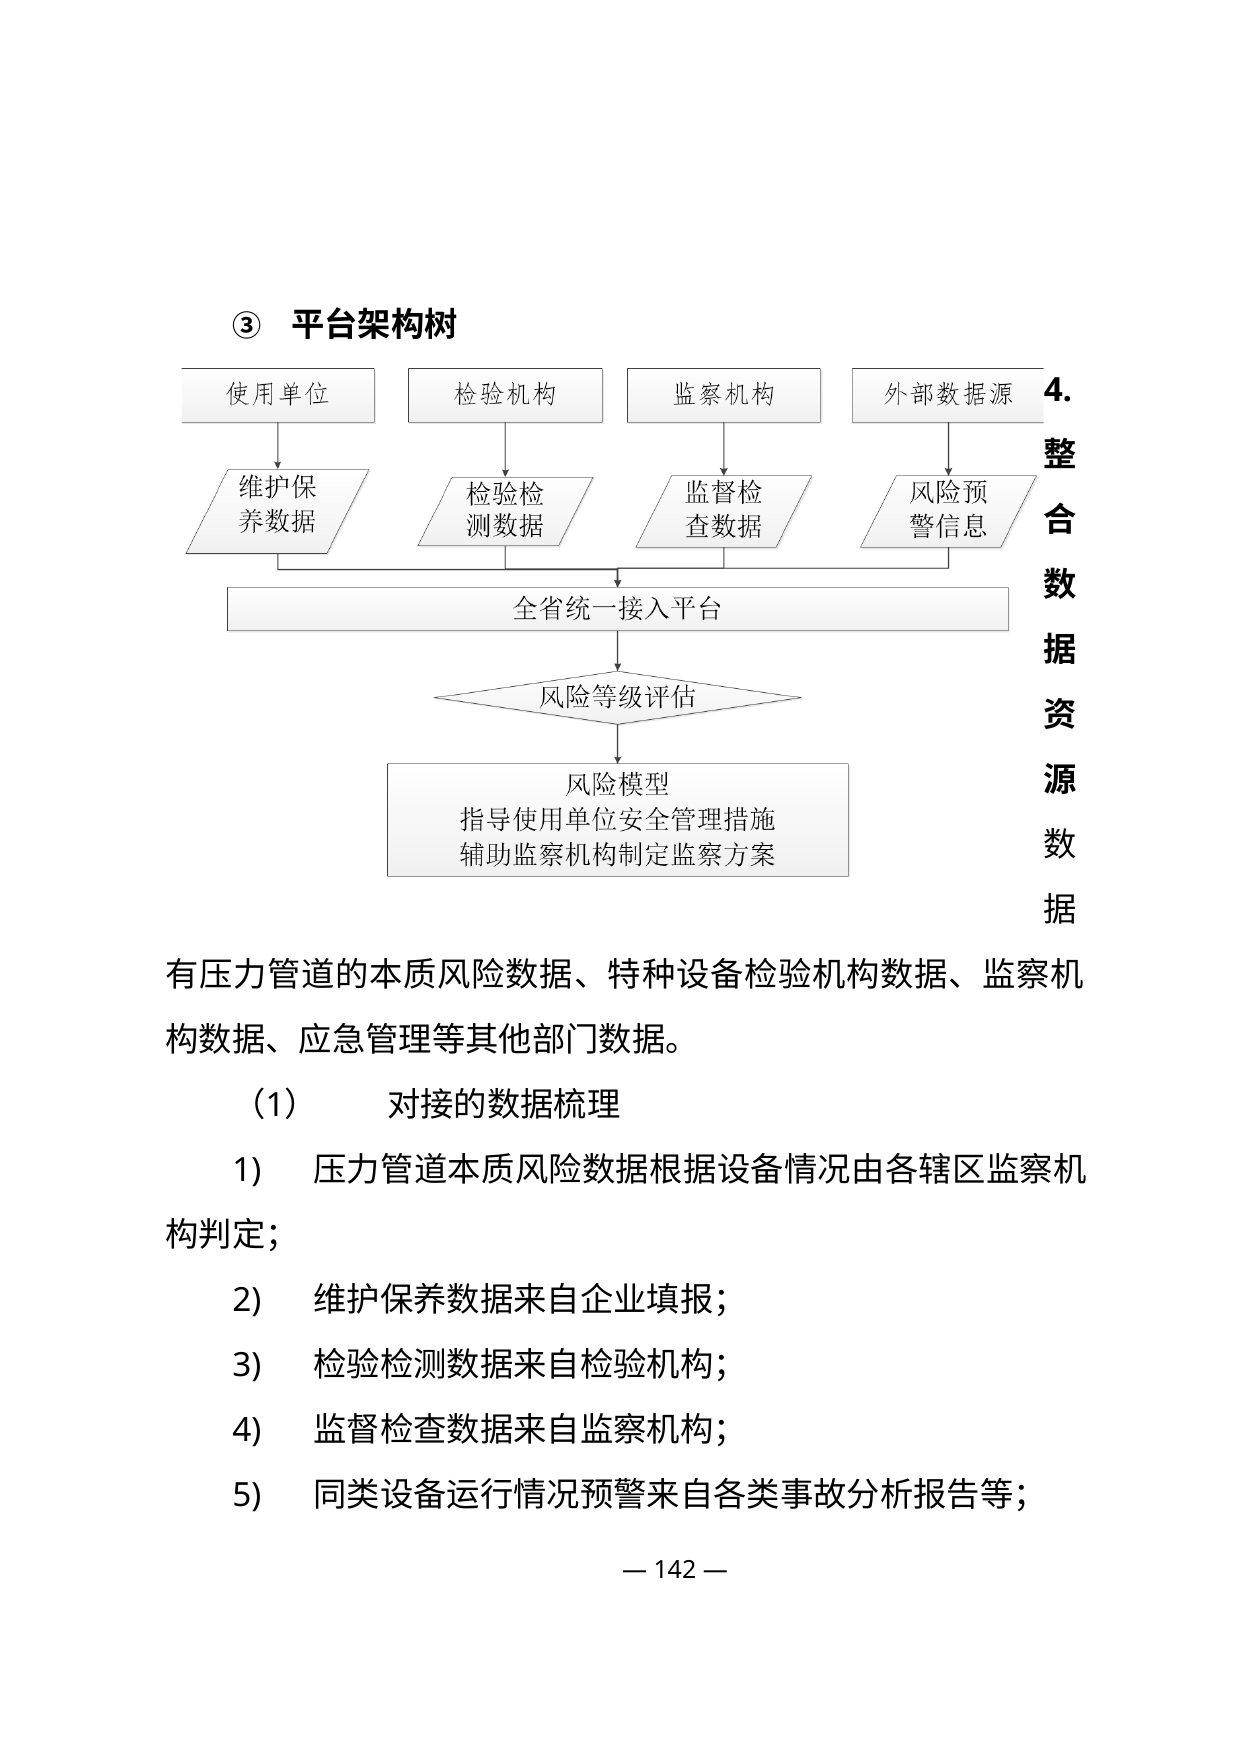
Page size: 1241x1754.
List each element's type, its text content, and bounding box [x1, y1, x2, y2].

list 检验检测数据来自检验机构； [165, 1329, 1087, 1394]
list 监督检查数据来自监察机构； [165, 1394, 1087, 1459]
subtitle 对接的数据梳理 [165, 1069, 1087, 1134]
subtitle 平台架构树 [165, 289, 1087, 354]
picture [181, 368, 1043, 877]
text 数据有压力管道的本质风险数据、特种设备检验机构数据、监察机构数据、应急管理等其他部门数据。 [165, 809, 1087, 1069]
list 同类设备运行情况预警来自各类事故分析报告等； [165, 1459, 1087, 1524]
list 维护保养数据来自企业填报； [165, 1264, 1087, 1329]
list 压力管道本质风险数据根据设备情况由各辖区监察机构判定； [165, 1134, 1087, 1264]
